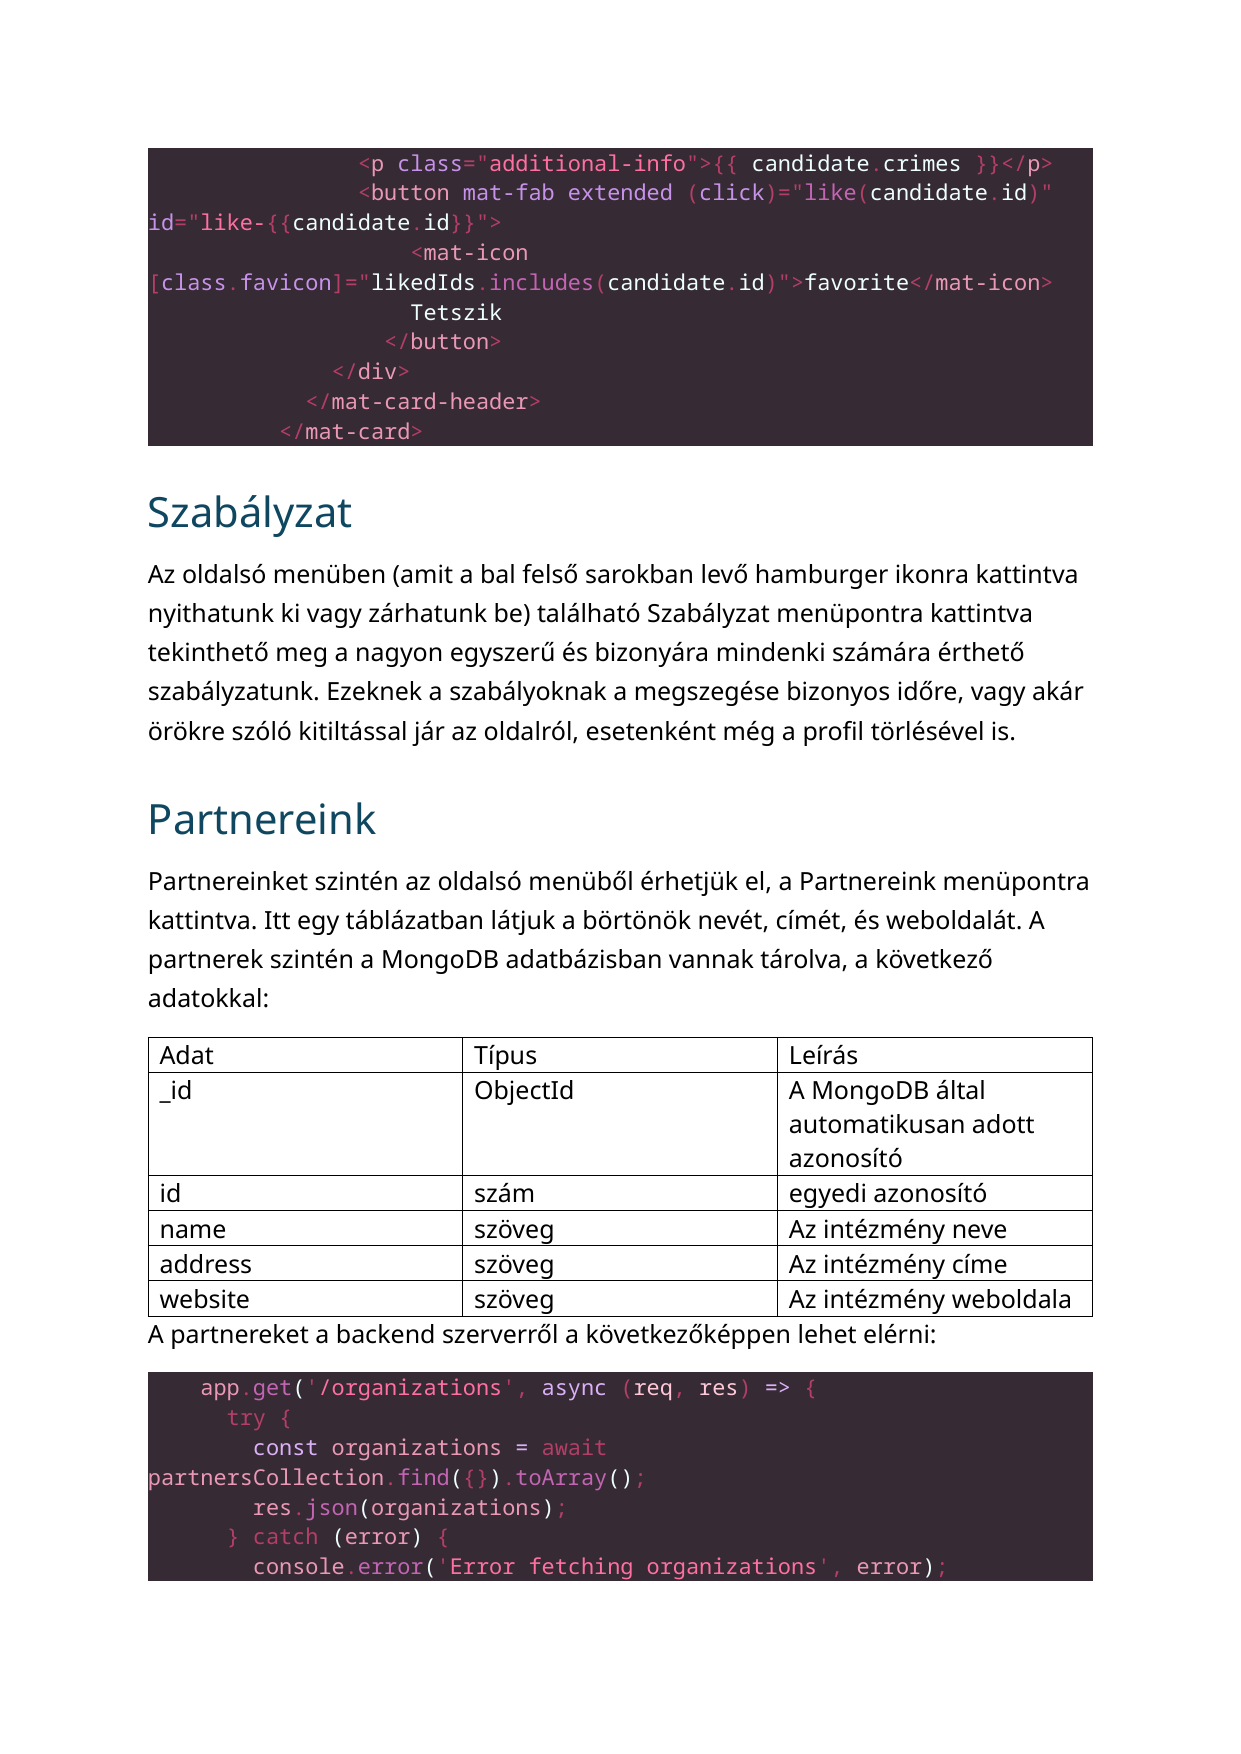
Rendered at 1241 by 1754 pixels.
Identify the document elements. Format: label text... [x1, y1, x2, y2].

text </div> [148, 356, 1093, 386]
text Az oldalsó menüben (amit a bal felső sarokban levő hamburger ikonra kattintva nyithatunk ki vagy zárhatunk be) található Szabályzat menüpontra kattintva tekinthető meg a nagyon egyszerű és bizonyára mindenki számára érthető szabályzatunk. Ezeknek a szabályoknak a megszegése bizonyos időre, vagy akár örökre szóló kitiltással jár az oldalról, esetenként még a profil törlésével is. [148, 557, 1093, 747]
text Tetszik [148, 297, 1093, 326]
table_cell Az intézmény neve [778, 1211, 1092, 1245]
text res.json(organizations); [148, 1492, 1093, 1521]
table_cell szöveg [463, 1246, 777, 1280]
text </mat-card> [148, 416, 1093, 446]
table_cell address [149, 1246, 462, 1280]
table_cell szám [463, 1176, 777, 1210]
table_cell ObjectId [463, 1073, 777, 1175]
table_cell _id [149, 1073, 462, 1175]
table_header Leírás [778, 1038, 1092, 1072]
table_cell egyedi azonosító [778, 1176, 1092, 1210]
subtitle Partnereink [148, 790, 1093, 847]
table_cell A MongoDB által automatikusan adott azonosító [778, 1073, 1092, 1175]
text app.get('/organizations', async (req, res) => { [148, 1372, 1093, 1402]
text } catch (error) { [148, 1521, 1093, 1551]
text const organizations = await partnersCollection.find({}).toArray(); [148, 1432, 1093, 1492]
table_cell id [149, 1176, 462, 1210]
table_cell Az intézmény címe [778, 1246, 1092, 1280]
table_cell szöveg [463, 1211, 777, 1245]
text </button> [148, 326, 1093, 356]
text Partnereinket szintén az oldalsó menüből érhetjük el, a Partnereink menüpontra kattintva. Itt egy táblázatban látjuk a börtönök nevét, címét, és weboldalát. A partnerek szintén a MongoDB adatbázisban vannak tárolva, a következő adatokkal: [148, 863, 1093, 1015]
text A partnereket a backend szerverről a következőképpen lehet elérni: [148, 1317, 1093, 1351]
table_header Adat [149, 1038, 462, 1072]
text console.error('Error fetching organizations', error); [148, 1551, 1093, 1581]
text try { [148, 1402, 1093, 1432]
text <button mat-fab extended (click)="like(candidate.id)" id="like-{{candidate.id}}"> [148, 177, 1093, 237]
table_cell Az intézmény weboldala [778, 1281, 1092, 1316]
text <mat-icon [class.favicon]="likedIds.includes(candidate.id)">favorite</mat-icon> [148, 237, 1093, 297]
text </mat-card-header> [148, 386, 1093, 416]
table_cell name [149, 1211, 462, 1245]
subtitle Szabályzat [148, 483, 1093, 540]
table_header Típus [463, 1038, 777, 1072]
text <p class="additional-info">{{ candidate.crimes }}</p> [148, 148, 1093, 177]
table_cell website [149, 1281, 462, 1316]
table_cell szöveg [463, 1281, 777, 1316]
